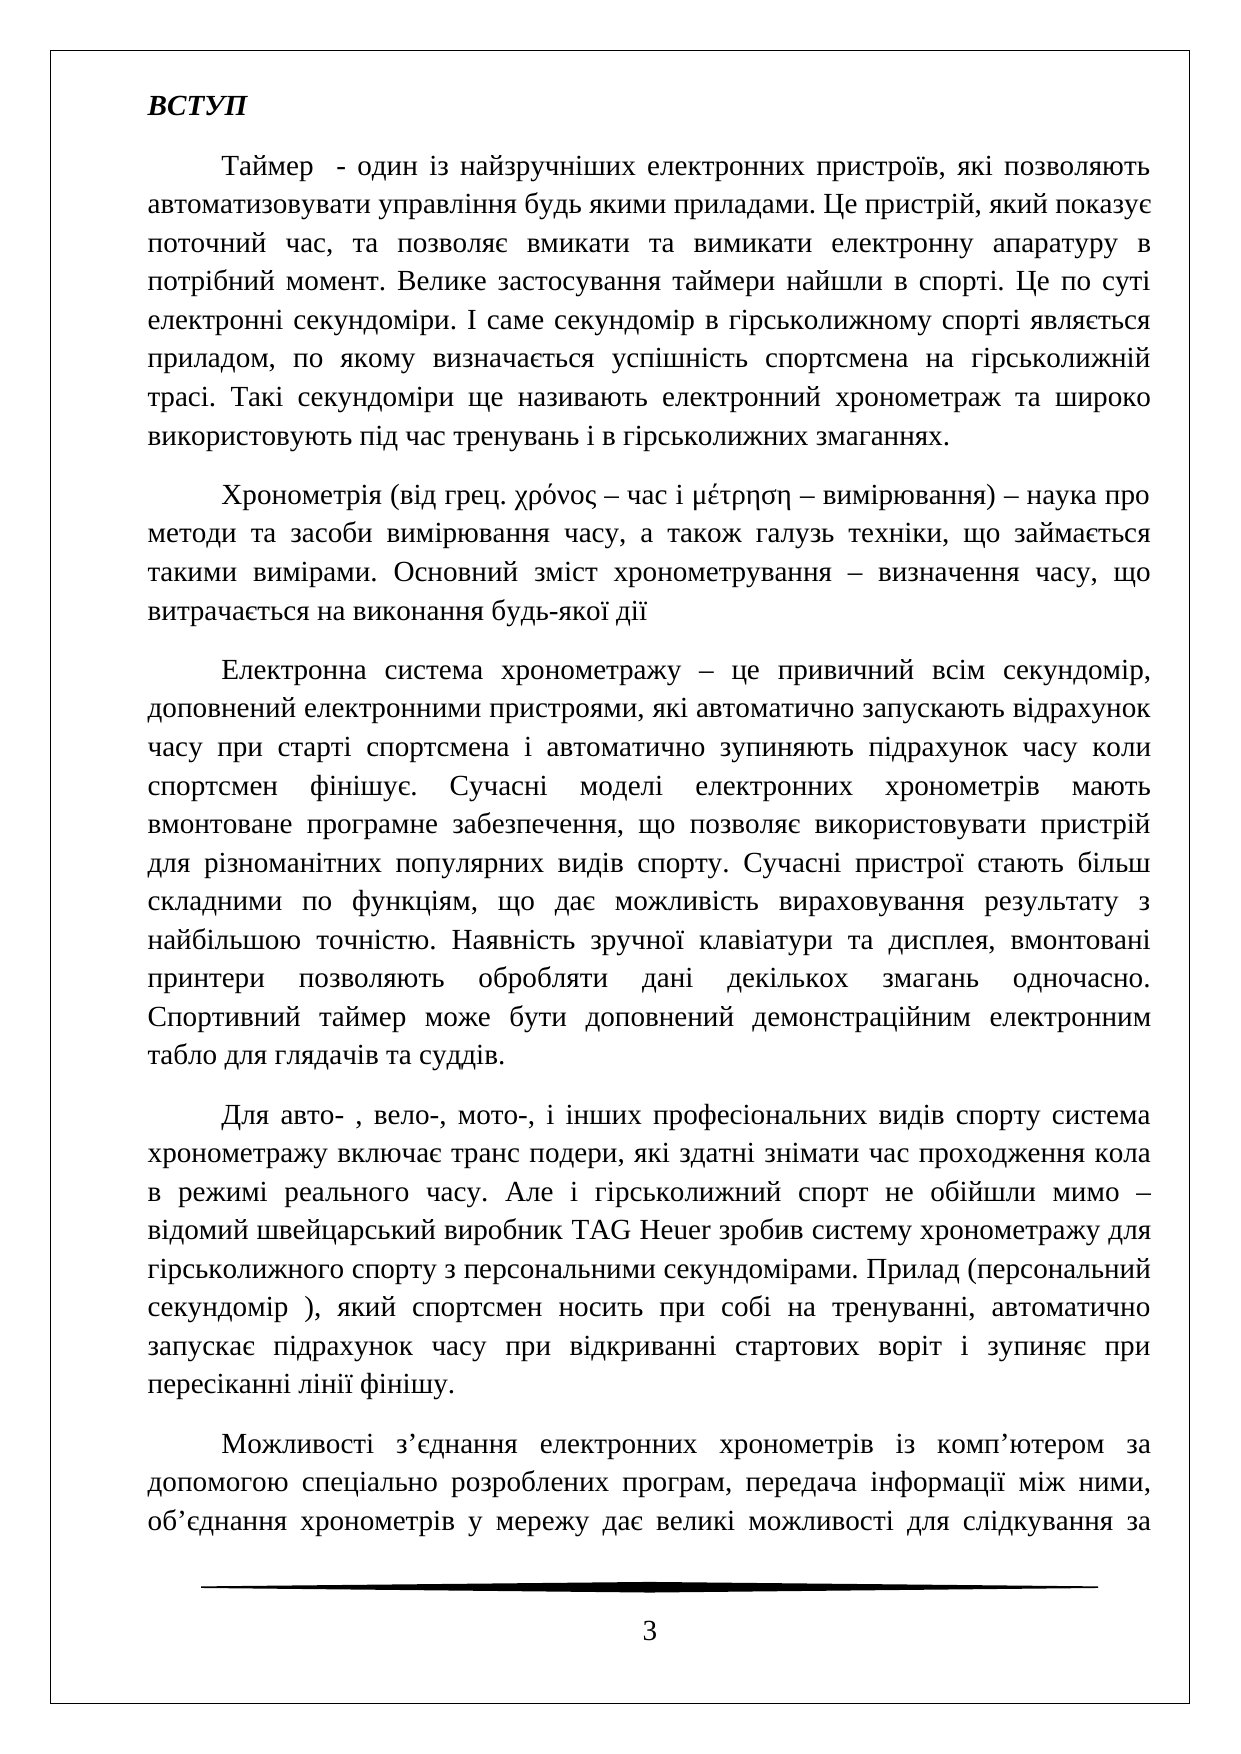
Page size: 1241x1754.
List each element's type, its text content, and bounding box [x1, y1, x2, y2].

text Для авто- , вело-, мото-, і інших професіональних видів спорту система хронометражу включає транс подери, які здатні знімати час проходження кола в режимі реального часу. Але і гірськолижний спорт не обійшли мимо – відомий швейцарський виробник TAG Heuer зробив систему хронометражу для гірськолижного спорту з персональними секундомірами. Прилад (персональний секундомір ), який спортсмен носить при собі на тренуванні, автоматично запускає підрахунок часу при відкриванні стартових воріт і зупиняє при пересіканні лінії фінішу. [147, 1097, 1152, 1400]
subtitle ВСТУП [147, 88, 1152, 122]
text Електронна система хронометражу – це привичний всім секундомір, доповнений електронними пристроями, які автоматично запускають відрахунок часу при старті спортсмена і автоматично зупиняють підрахунок часу коли спортсмен фінішує. Сучасні моделі електронних хронометрів мають вмонтоване програмне забезпечення, що позволяє використовувати пристрій для різноманітних популярних видів спорту. Сучасні пристрої стають більш складними по функціям, що дає можливість вираховування результату з найбільшою точністю. Наявність зручної клавіатури та дисплея, вмонтовані принтери позволяють обробляти дані декількох змагань одночасно. Спортивний таймер може бути доповнений демонстраційним електронним табло для глядачів та суддів. [147, 652, 1152, 1071]
text Таймер - один із найзручніших електронних пристроїв, які позволяють автоматизовувати управління будь якими приладами. Це пристрій, який показує поточний час, та позволяє вмикати та вимикати електронну апаратуру в потрібний момент. Велике застосування таймери найшли в спорті. Це по суті електронні секундоміри. І саме секундомір в гірськолижному спорті являється приладом, по якому визначається успішність спортсмена на гірськолижній трасі. Такі секундоміри ще називають електронний хронометраж та широко використовують під час тренувань і в гірськолижних змаганнях. [147, 148, 1152, 451]
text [147, 1426, 1152, 1537]
text Хронометрія (від грец. χρόνος – час і μέτρηση – вимірювання) – наука про методи та засоби вимірювання часу, а також галузь техніки, що займається такими вимірами. Основний зміст хронометрування – визначення часу, що витрачається на виконання будь-якої дії [147, 477, 1152, 626]
